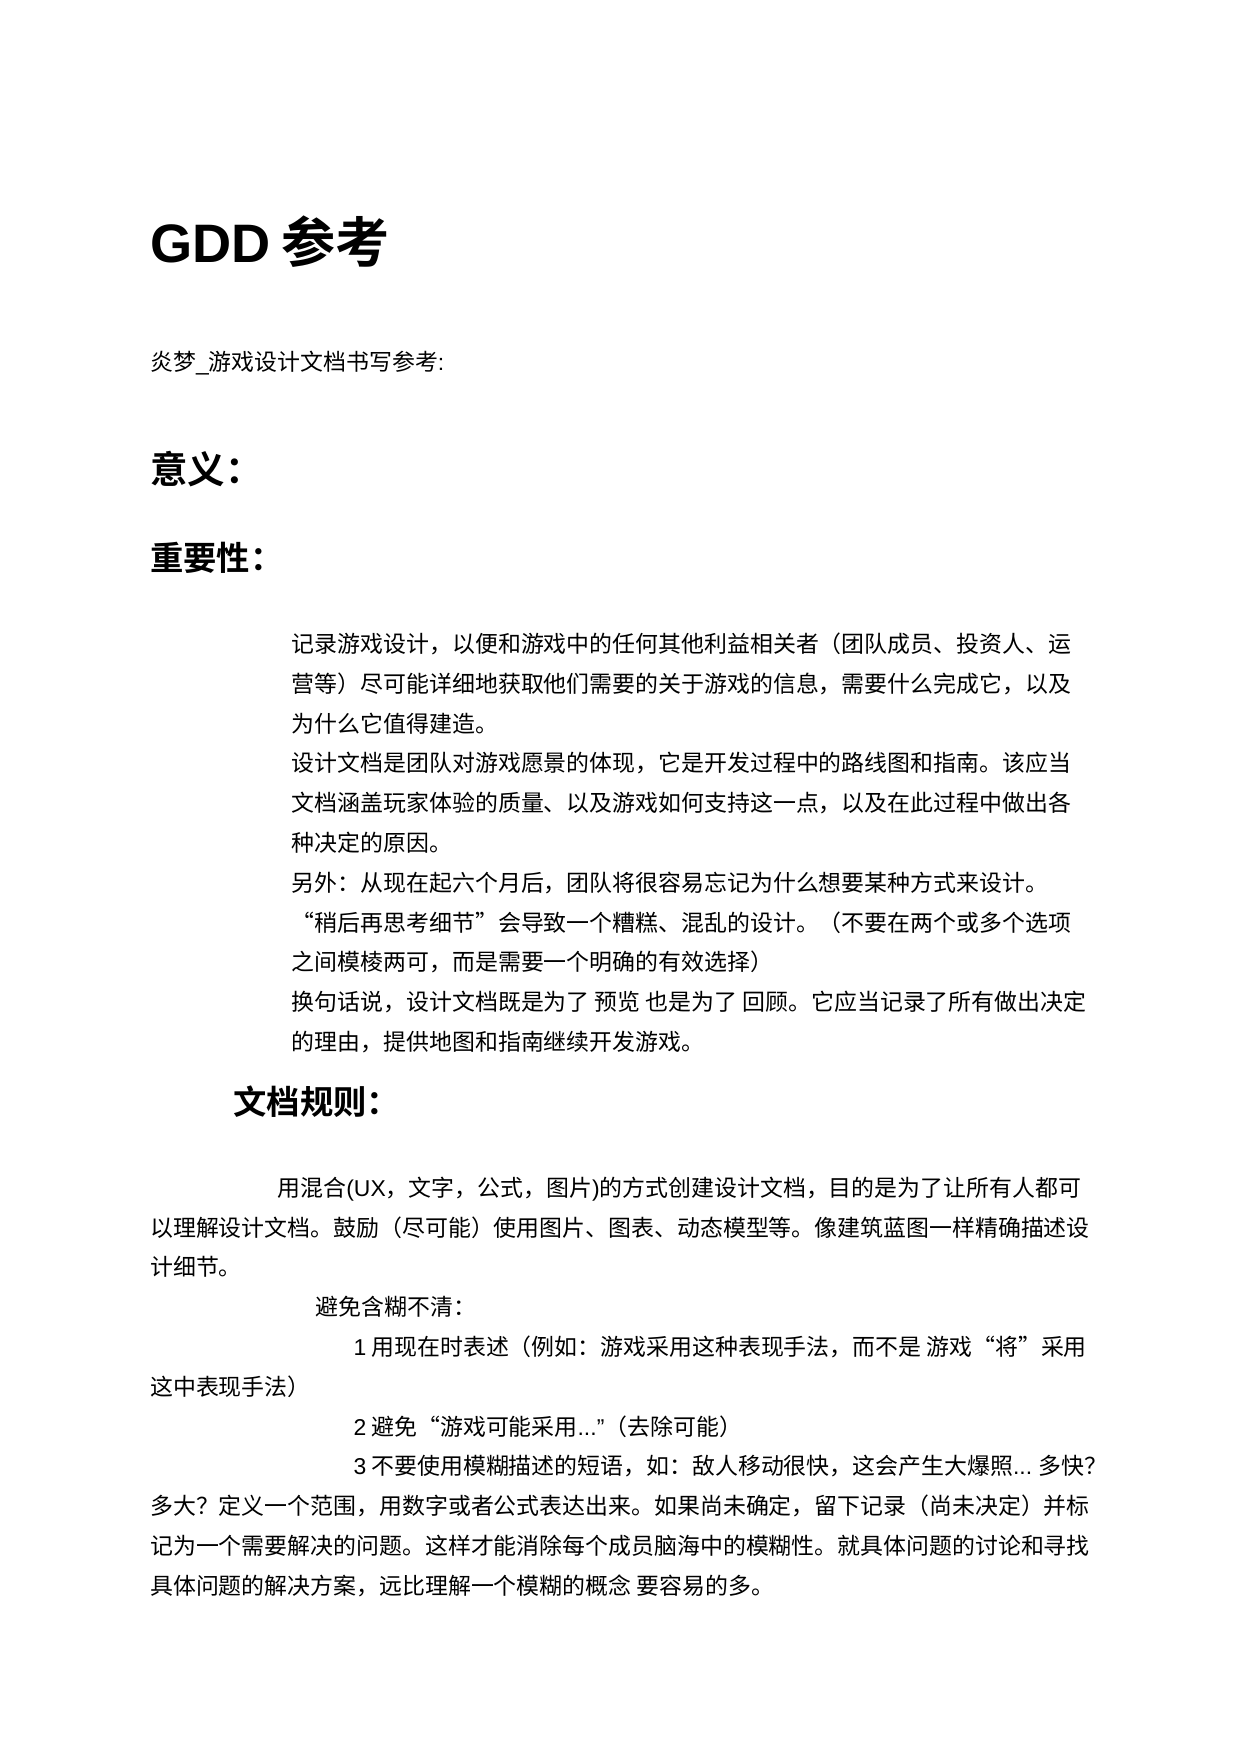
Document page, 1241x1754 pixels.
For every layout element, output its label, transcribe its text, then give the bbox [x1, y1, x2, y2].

text 炎梦_游戏设计文档书写参考: [150, 344, 1090, 377]
text GDD参考 [150, 200, 1090, 278]
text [150, 1137, 1090, 1601]
text 记录游戏设计，以便和游戏中的任何其他利益相关者（团队成员、投资人、运营等）尽可能详细地获取他们需要的关于游戏的信息，需要什么完成它，以及为什么它值得建造。 设计文档是团队对游戏愿景的体现，它是开发过程中的路线图和指南。该应当文档涵盖玩家体验的质量、以及游戏如何支持这一点，以及在此过程中做出各种决定的原因。 另外：从现在起六个月后，团队将很容易忘记为什么想要某种方式来设计。“稍后再思考细节”会导致一个糟糕、混乱的设计。（不要在两个或多个选项之间模棱两可，而是需要一个明确的有效选择） 换句话说，设计文档既是为了 预览 也是为了 回顾。它应当记录了所有做出决定的理由，提供地图和指南继续开发游戏。 [292, 593, 1090, 1057]
